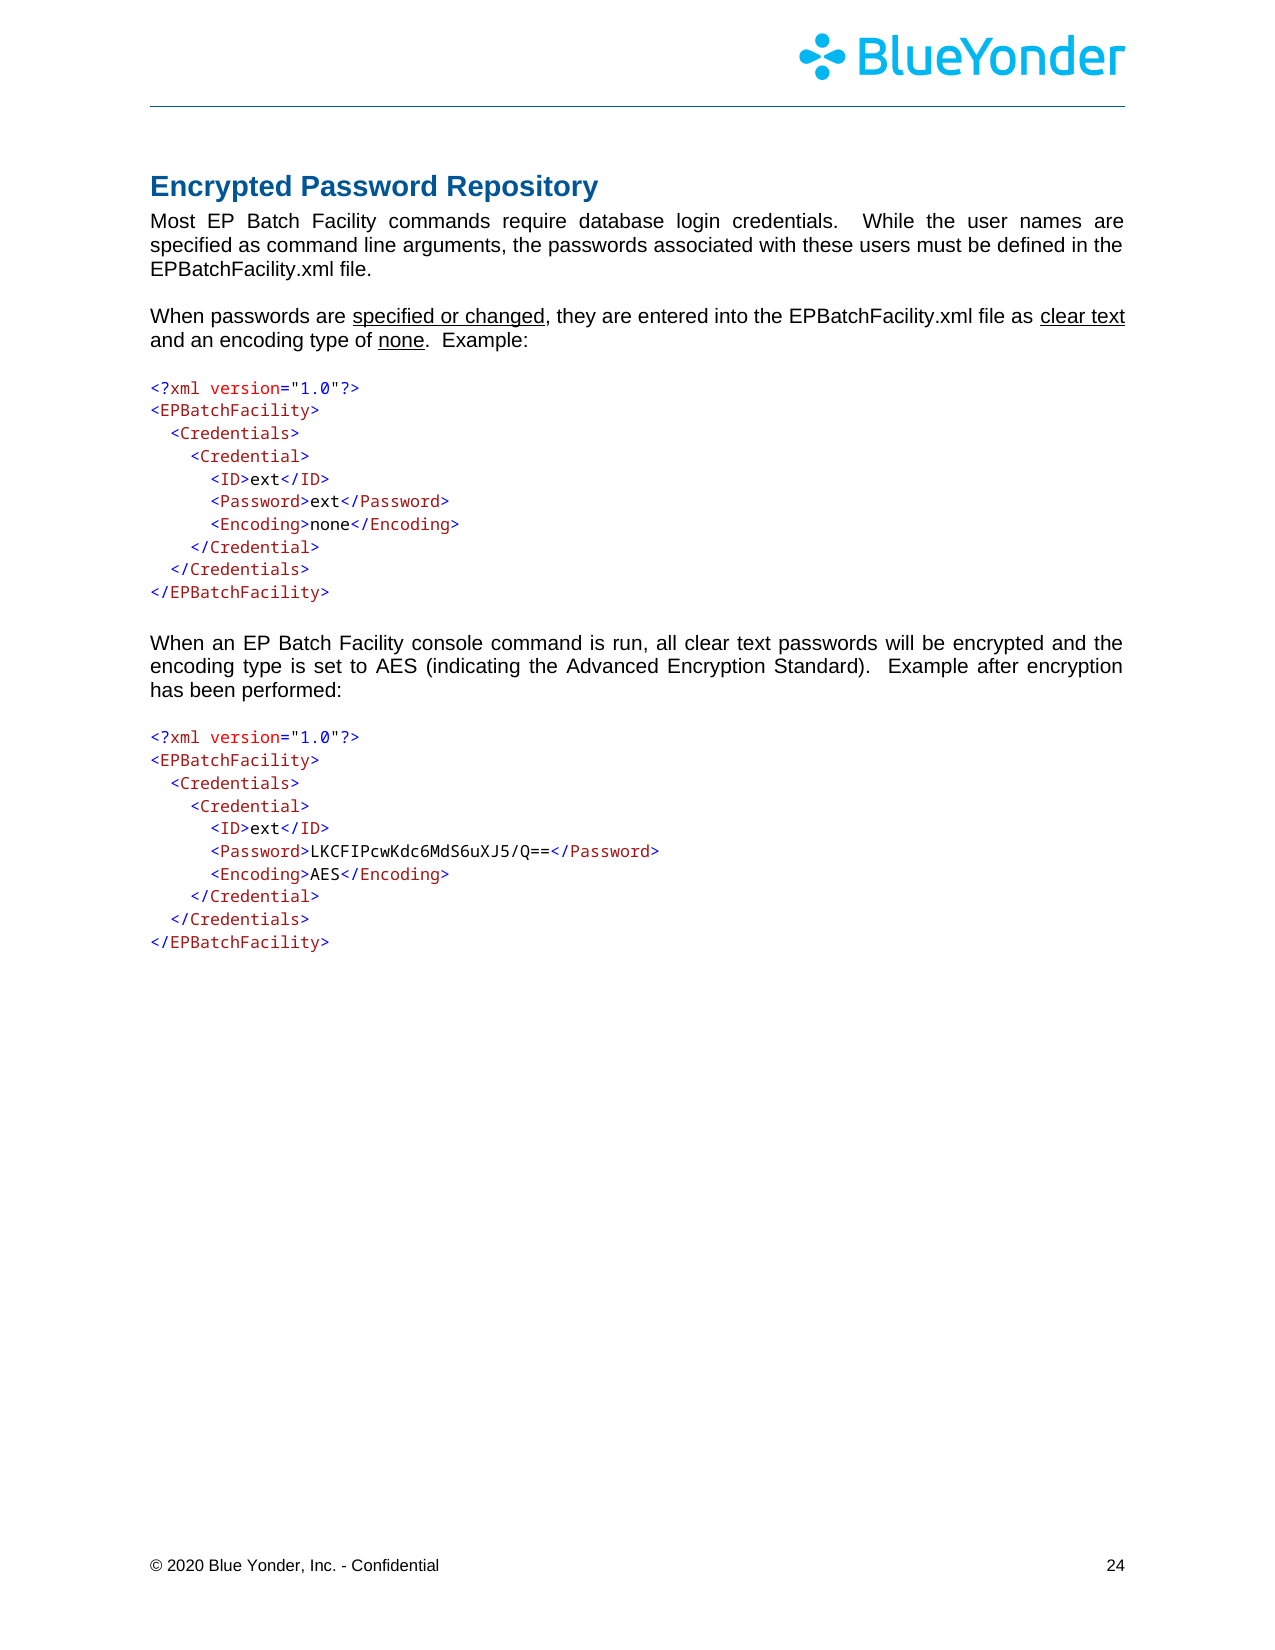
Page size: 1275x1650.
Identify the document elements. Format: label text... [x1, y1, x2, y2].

text <Encoding>AES</Encoding> [150, 862, 1125, 885]
text <EPBatchFacility> [150, 749, 1125, 772]
text <EPBatchFacility> [150, 399, 1125, 422]
text When passwords are specified or changed, they are entered into the EPBatchFacility.xml file as clear text and an encoding type of none. Example: [150, 304, 1125, 352]
text <Credentials> [150, 772, 1125, 794]
text <Credential> [150, 444, 1125, 467]
text <Password>LKCFIPcwKdc6MdS6uXJ5/Q==</Password> [150, 840, 1125, 862]
text <?xml version="1.0"?> [150, 726, 1125, 749]
text <Encoding>none</Encoding> [150, 512, 1125, 535]
text <Credentials> [150, 422, 1125, 444]
text </Credentials> [150, 908, 1125, 931]
text </Credential> [150, 885, 1125, 908]
text <Credential> [150, 794, 1125, 817]
text <ID>ext</ID> [150, 817, 1125, 840]
text <Password>ext</Password> [150, 490, 1125, 512]
text </Credentials> [150, 558, 1125, 581]
text </EPBatchFacility> [150, 931, 1125, 953]
text <?xml version="1.0"?> [150, 376, 1125, 399]
text When an EP Batch Facility console command is run, all clear text passwords will be encrypted and the encoding type is set to AES (indicating the Advanced Encryption Standard). Example after encryption has been performed: [150, 630, 1125, 702]
text <ID>ext</ID> [150, 467, 1125, 490]
subtitle Encrypted Password Repository [150, 169, 1125, 202]
text </Credential> [150, 535, 1125, 558]
picture [798, 32, 1127, 81]
text Most EP Batch Facility commands require database login credentials. While the user names are specified as command line arguments, the passwords associated with these users must be defined in the EPBatchFacility.xml file. [150, 208, 1125, 280]
text </EPBatchFacility> [150, 581, 1125, 603]
